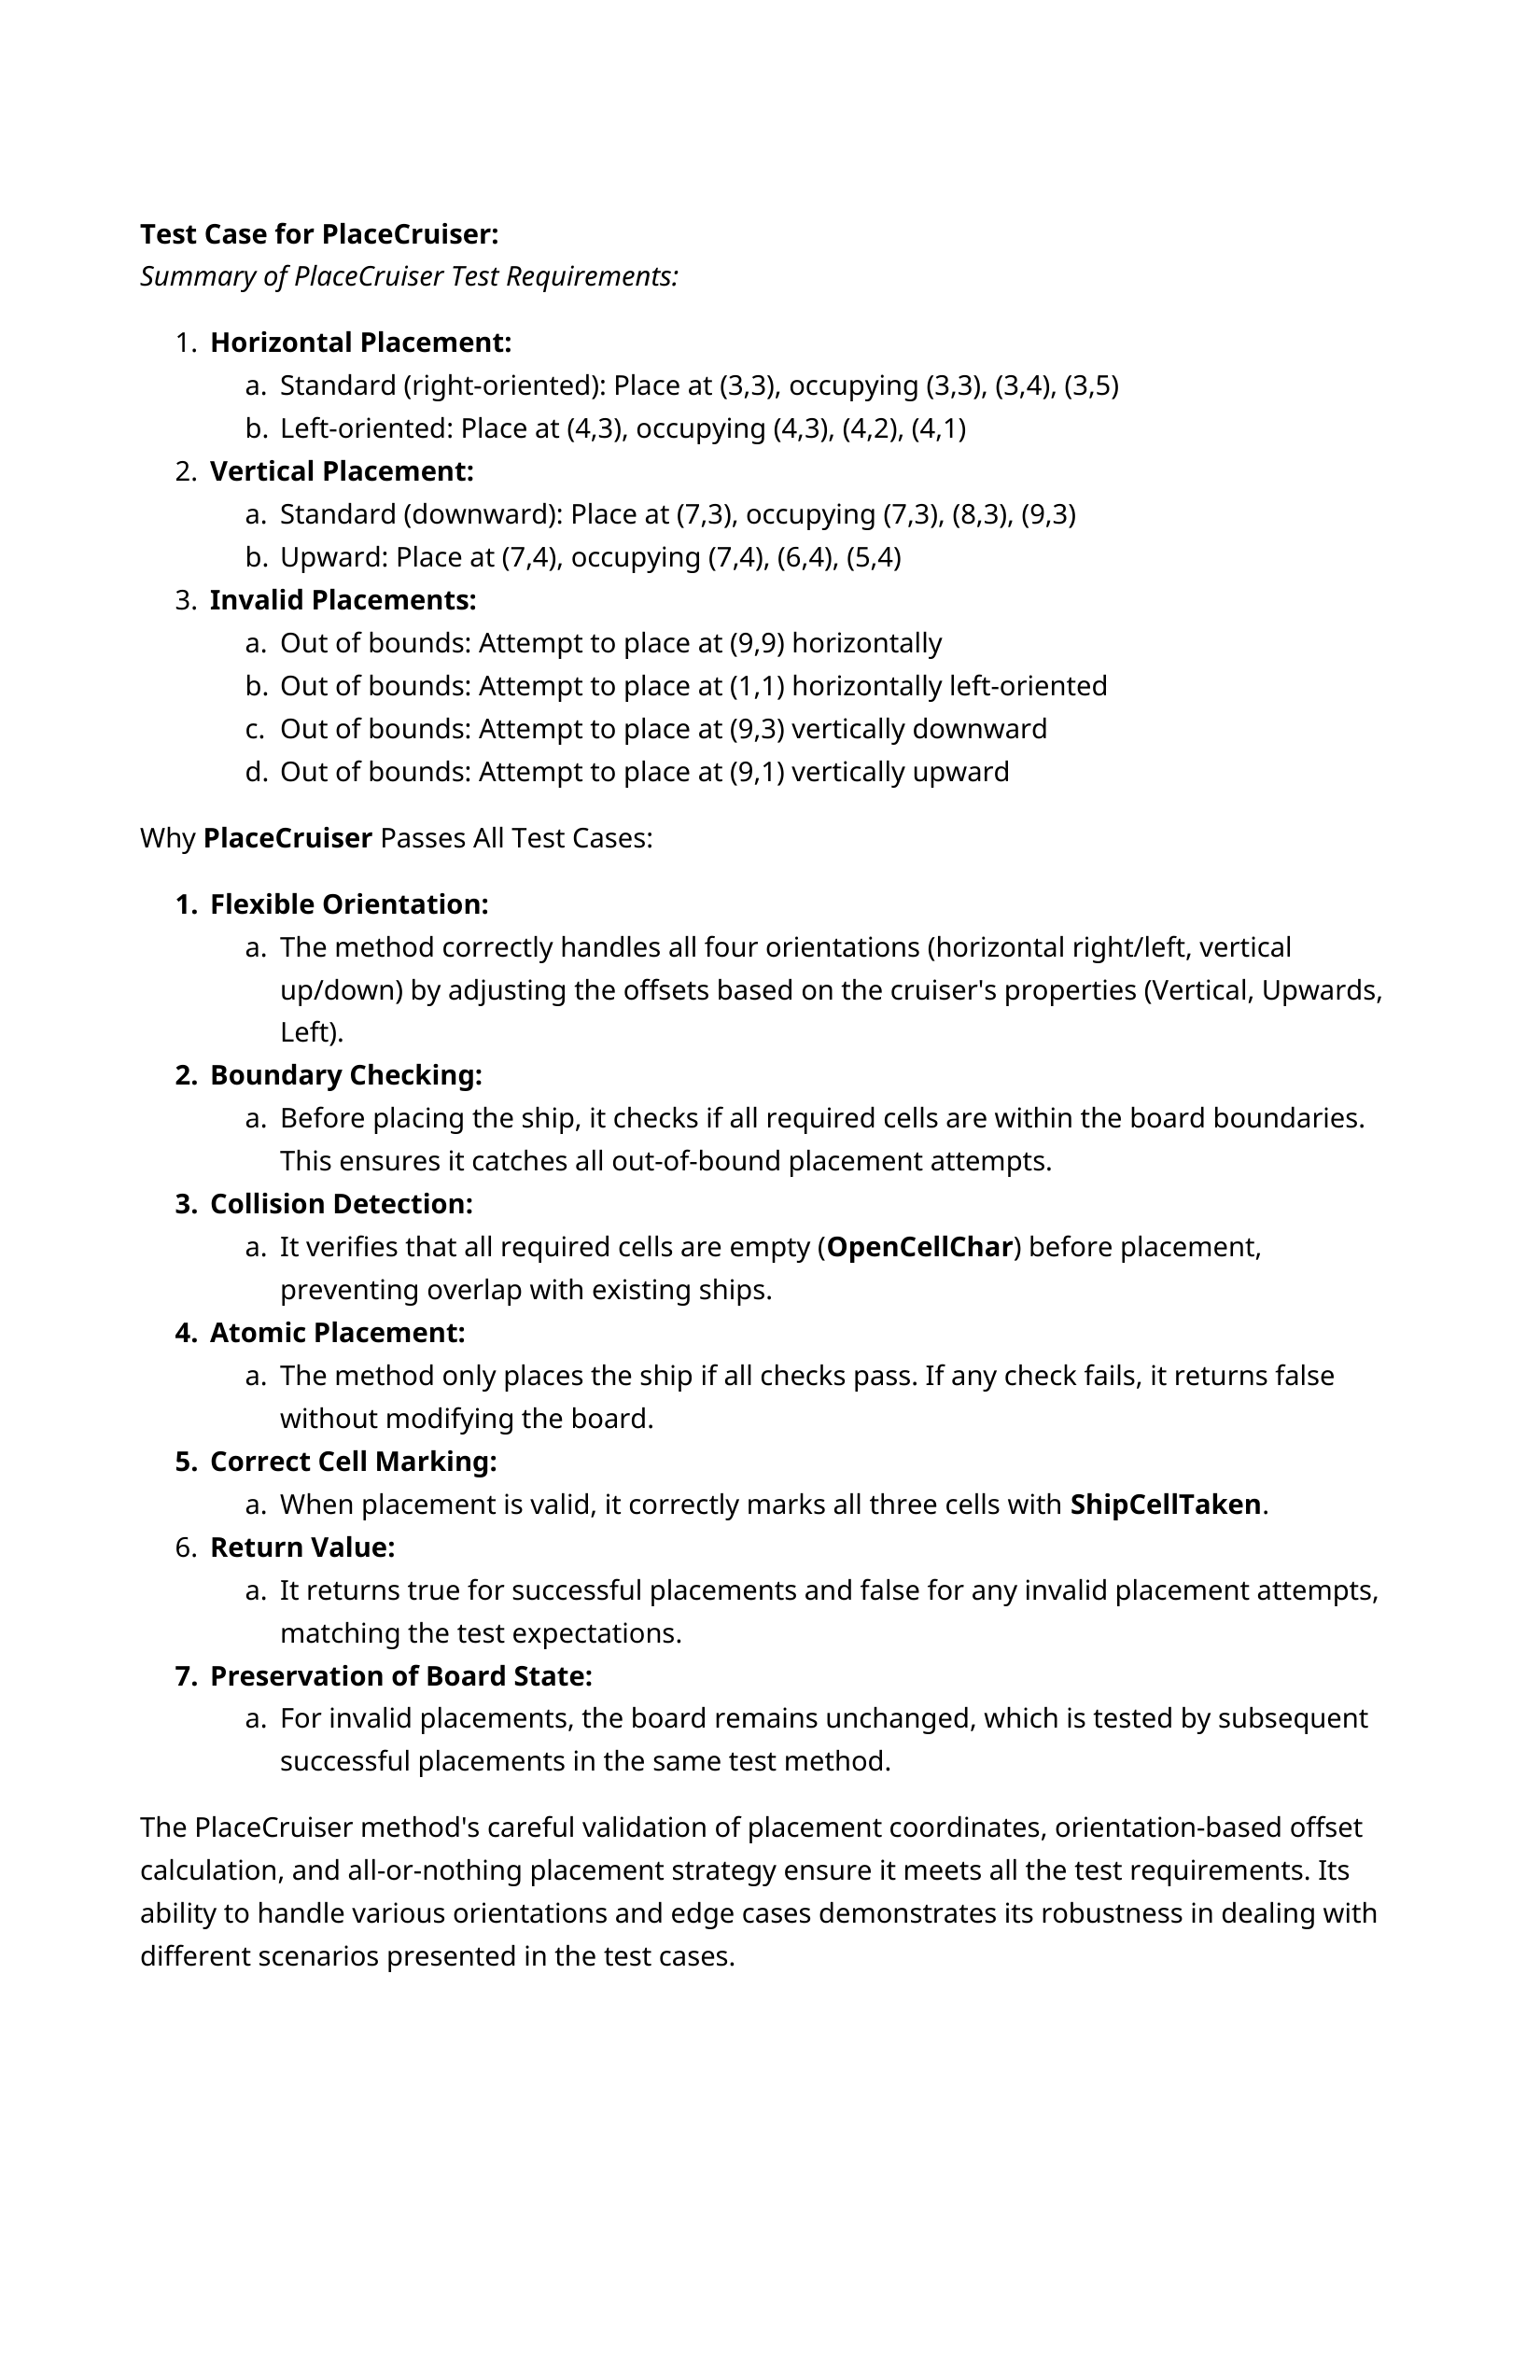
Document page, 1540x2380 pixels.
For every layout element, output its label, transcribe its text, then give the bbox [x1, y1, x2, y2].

list Atomic Placement: [175, 1313, 1400, 1351]
list Return Value: [175, 1528, 1400, 1565]
list It returns true for successful placements and false for any invalid placement attempts, matching the test expectations. [245, 1571, 1400, 1650]
list Boundary Checking: [175, 1057, 1400, 1093]
list Vertical Placement: [175, 452, 1400, 489]
list Standard (downward): Place at (7,3), occupying (7,3), (8,3), (9,3) [245, 495, 1400, 532]
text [140, 140, 1400, 294]
list Horizontal Placement: [175, 324, 1400, 360]
list Preservation of Board State: [175, 1657, 1400, 1693]
list When placement is valid, it correctly marks all three cells with ShipCellTaken. [245, 1485, 1400, 1522]
text Why PlaceCruiser Passes All Test Cases: [140, 819, 1400, 856]
list Upward: Place at (7,4), occupying (7,4), (6,4), (5,4) [245, 538, 1400, 575]
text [140, 1809, 1400, 2232]
list Invalid Placements: [175, 581, 1400, 618]
list Flexible Orientation: [175, 885, 1400, 922]
list Left-oriented: Place at (4,3), occupying (4,3), (4,2), (4,1) [245, 409, 1400, 446]
list Standard (right-oriented): Place at (3,3), occupying (3,3), (3,4), (3,5) [245, 367, 1400, 403]
list Before placing the ship, it checks if all required cells are within the board boundaries. This ensures it catches all out-of-bound placement attempts. [245, 1099, 1400, 1179]
list Out of bounds: Attempt to place at (1,1) horizontally left-oriented [245, 666, 1400, 704]
list Out of bounds: Attempt to place at (9,3) vertically downward [245, 709, 1400, 747]
list It verifies that all required cells are empty (OpenCellChar) before placement, preventing overlap with existing ships. [245, 1227, 1400, 1308]
list Out of bounds: Attempt to place at (9,9) horizontally [245, 623, 1400, 661]
list The method only places the ship if all checks pass. If any check fails, it returns false without modifying the board. [245, 1356, 1400, 1436]
list Collision Detection: [175, 1184, 1400, 1222]
list The method correctly handles all four orientations (horizontal right/left, vertical up/down) by adjusting the offsets based on the cruiser's properties (Vertical, Upwards, Left). [245, 928, 1400, 1050]
list Correct Cell Marking: [175, 1442, 1400, 1479]
list Out of bounds: Attempt to place at (9,1) vertically upward [245, 752, 1400, 790]
list For invalid placements, the board remains unchanged, which is tested by subsequent successful placements in the same test method. [245, 1700, 1400, 1779]
